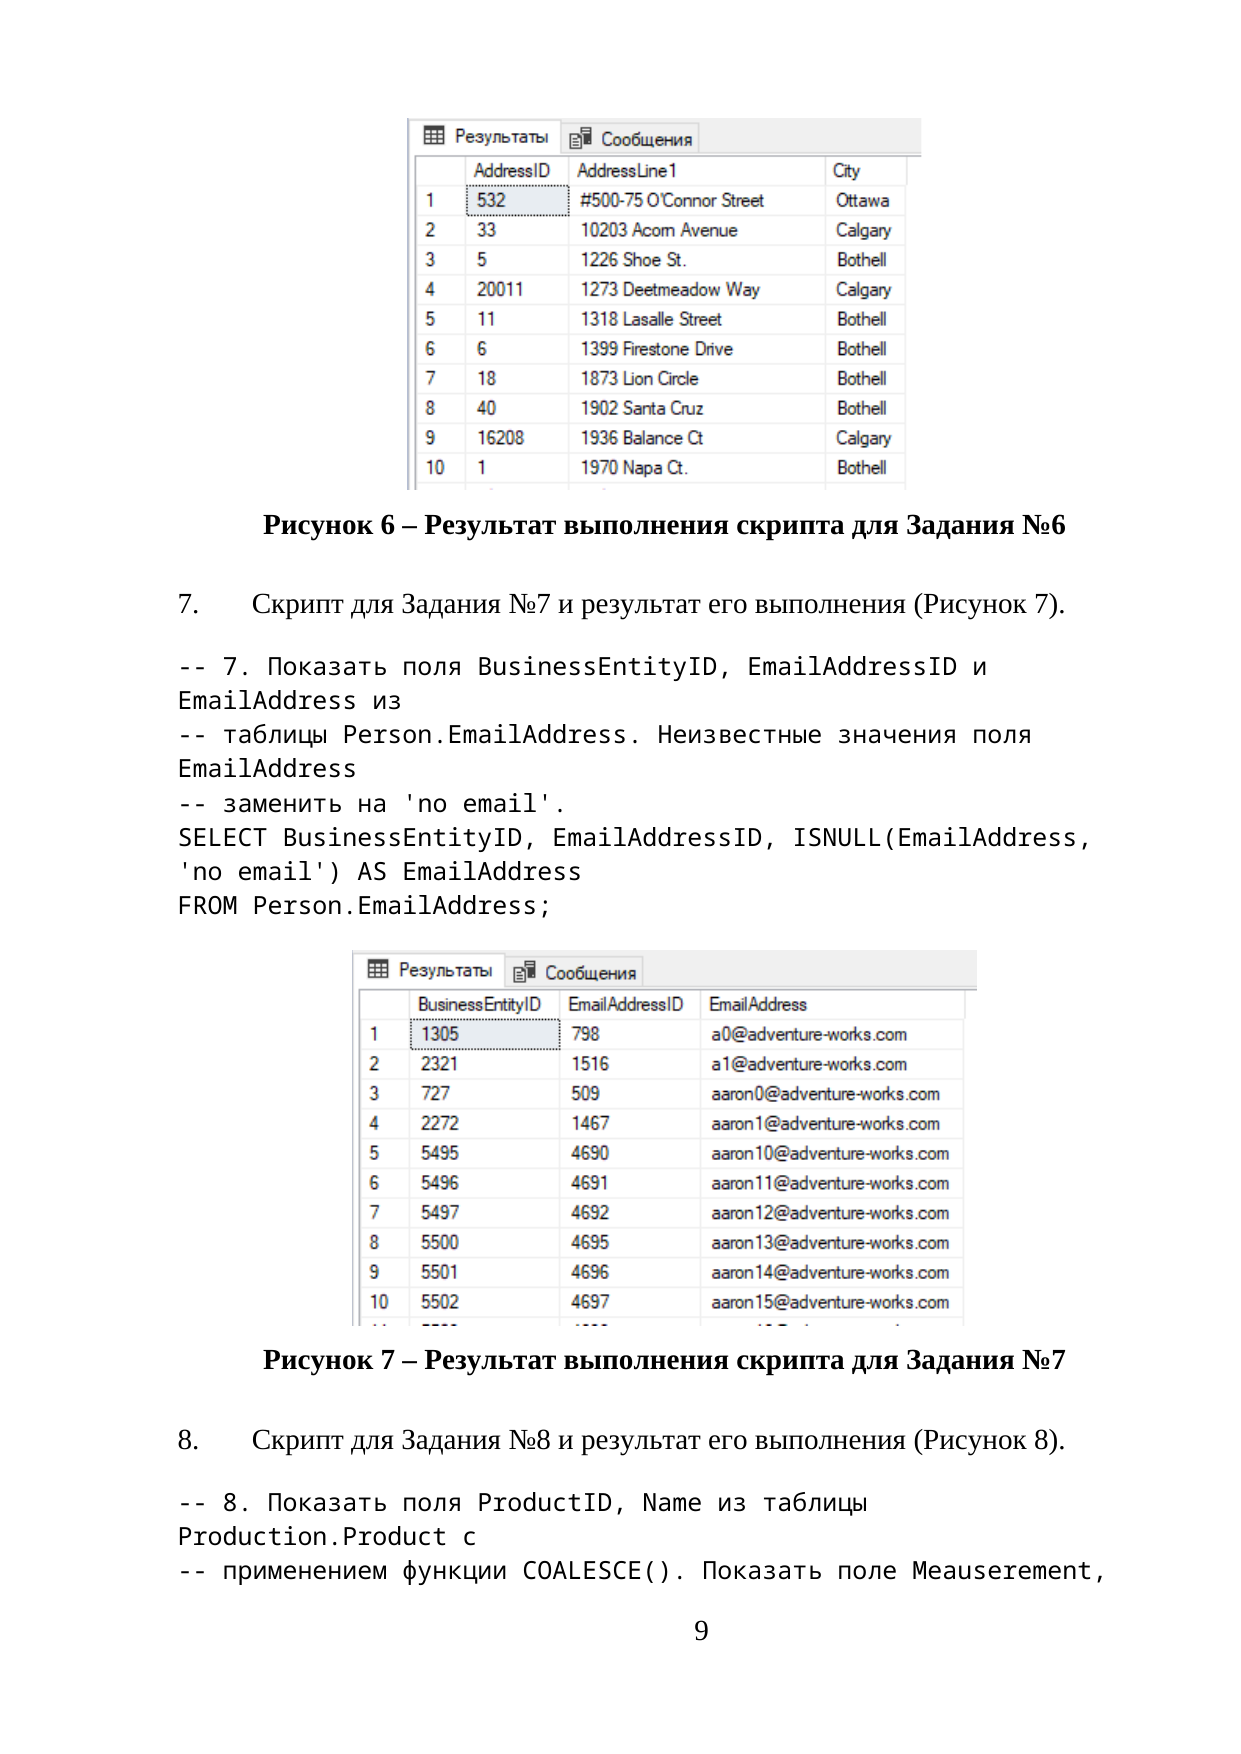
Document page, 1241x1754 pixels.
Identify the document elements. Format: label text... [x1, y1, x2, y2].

list Скрипт для Задания №8 и результат его выполнения (Рисунок 8). [177, 1422, 1152, 1455]
picture [407, 118, 922, 490]
list Скрипт для Задания №7 и результат его выполнения (Рисунок 7). [177, 586, 1152, 620]
picture [352, 950, 977, 1326]
text -- 7. Показать поля BusinessEntityID, EmailAddressID и EmailAddress из -- таблицы Person.EmailAddress. Неизвестные значения поля EmailAddress -- заменить на 'no email'. SELECT BusinessEntityID, EmailAddressID, ISNULL(EmailAddress, 'no email') AS EmailAddress [177, 649, 1152, 887]
text FROM Person.EmailAddress; [177, 887, 1152, 921]
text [177, 1484, 1152, 1587]
text Рисунок 6 – Результат выполнения скрипта для Задания №6 [177, 507, 1152, 540]
text Рисунок 7 – Результат выполнения скрипта для Задания №7 [177, 1342, 1152, 1376]
